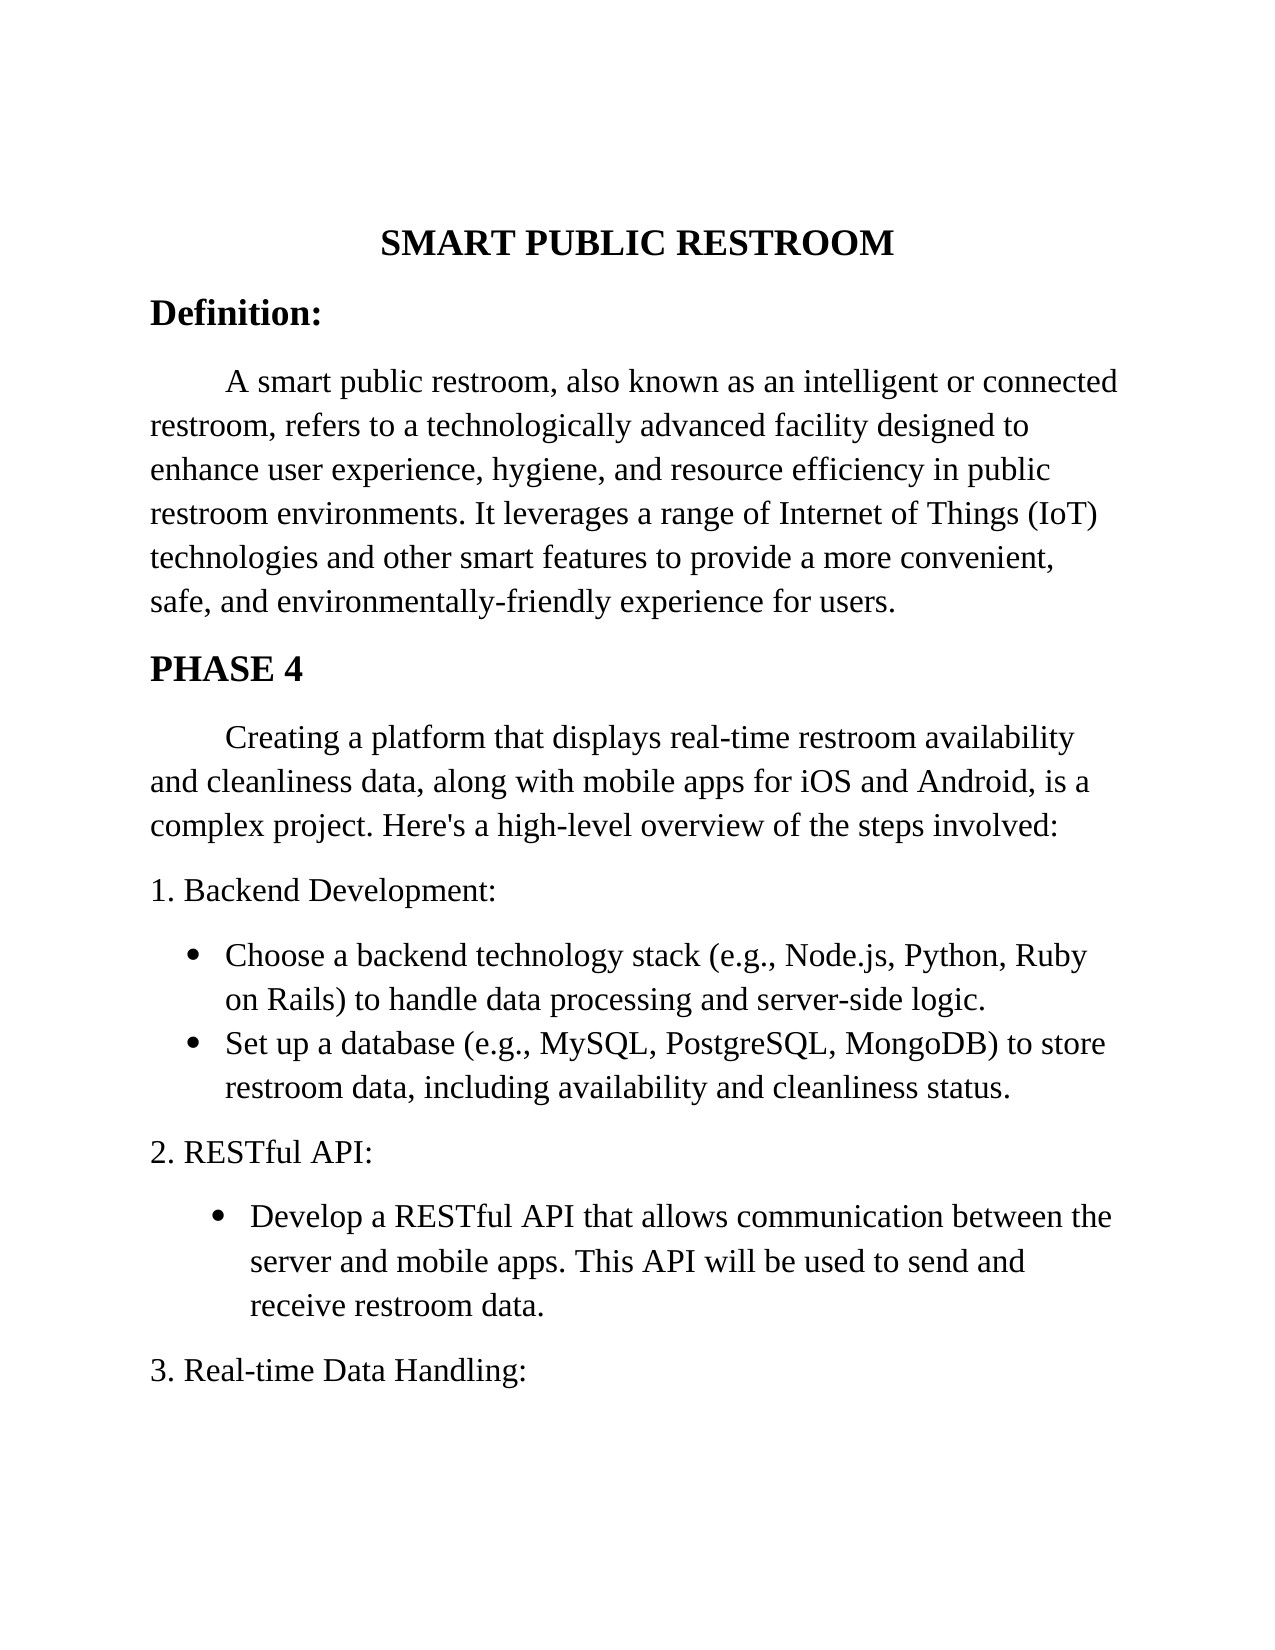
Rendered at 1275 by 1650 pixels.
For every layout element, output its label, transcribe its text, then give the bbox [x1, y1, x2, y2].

text SMART PUBLIC RESTROOM [150, 220, 1125, 263]
list Develop a RESTful API that allows communication between the server and mobile apps. This API will be used to send and receive restroom data. [212, 1197, 1125, 1323]
text 3. Real-time Data Handling: [150, 1350, 1125, 1388]
text 2. RESTful API: [150, 1132, 1125, 1170]
list Set up a database (e.g., MySQL, PostgreSQL, MongoDB) to store restroom data, including availability and cleanliness status. [187, 1023, 1125, 1105]
text Definition: [150, 291, 1125, 334]
text A smart public restroom, also known as an intelligent or connected restroom, refers to a technologically advanced facility designed to enhance user experience, hygiene, and resource efficiency in public restroom environments. It leverages a range of Internet of Things (IoT) technologies and other smart features to provide a more convenient, safe, and environmentally-friendly experience for users. [150, 361, 1125, 620]
text 1. Backend Development: [150, 870, 1125, 908]
text PHASE 4 [150, 646, 1125, 689]
list Choose a backend technology stack (e.g., Node.js, Python, Ruby on Rails) to handle data processing and server-side logic. [187, 935, 1125, 1017]
text Creating a platform that displays real-time restroom availability and cleanliness data, along with mobile apps for iOS and Android, is a complex project. Here's a high-level overview of the steps involved: [150, 717, 1125, 843]
